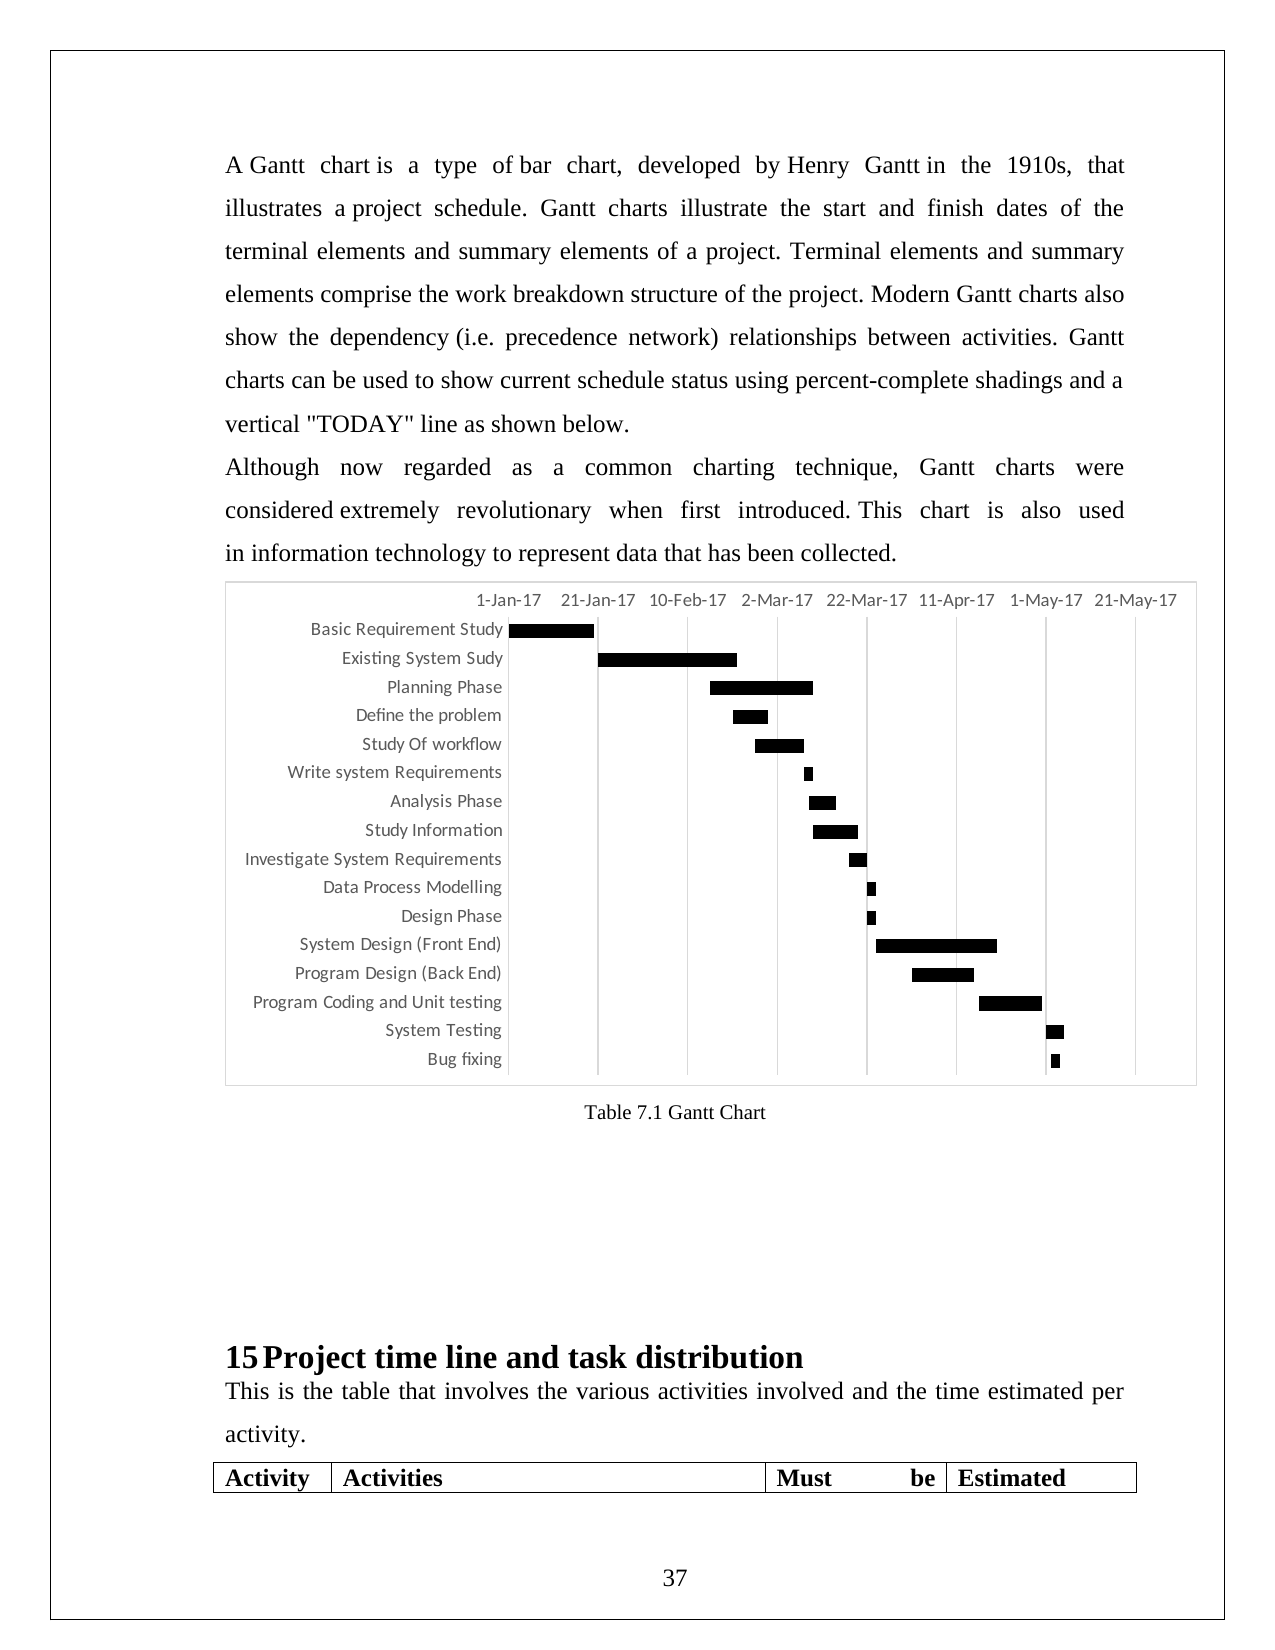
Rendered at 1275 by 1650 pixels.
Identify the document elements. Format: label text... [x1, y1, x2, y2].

table_header Activity Number. [214, 1463, 331, 1492]
table_header Activities [332, 1463, 765, 1492]
text This is the table that involves the various activities involved and the time estimated per activity. [225, 1376, 1125, 1448]
text Table 7.1 Gantt Chart [225, 1100, 1125, 1124]
subtitle Project time line and task distribution [225, 1337, 1125, 1376]
table_header Estimated Time Days [947, 1463, 1136, 1492]
text Although now regarded as a common charting technique, Gantt charts were considered extremely revolutionary when first introduced. This chart is also used in information technology to represent data that has been collected. [225, 452, 1125, 567]
text A Gantt chart is a type of bar chart, developed by Henry Gantt in the 1910s, that illustrates a project schedule. Gantt charts illustrate the start and finish dates of the terminal elements and summary elements of a project. Terminal elements and summary elements comprise the work breakdown structure of the project. Modern Gantt charts also show the dependency (i.e. precedence network) relationships between activities. Gantt charts can be used to show current schedule status using percent-complete shadings and a vertical "TODAY" line as shown below. [225, 150, 1125, 437]
table_header Must be preceded by [766, 1463, 946, 1492]
